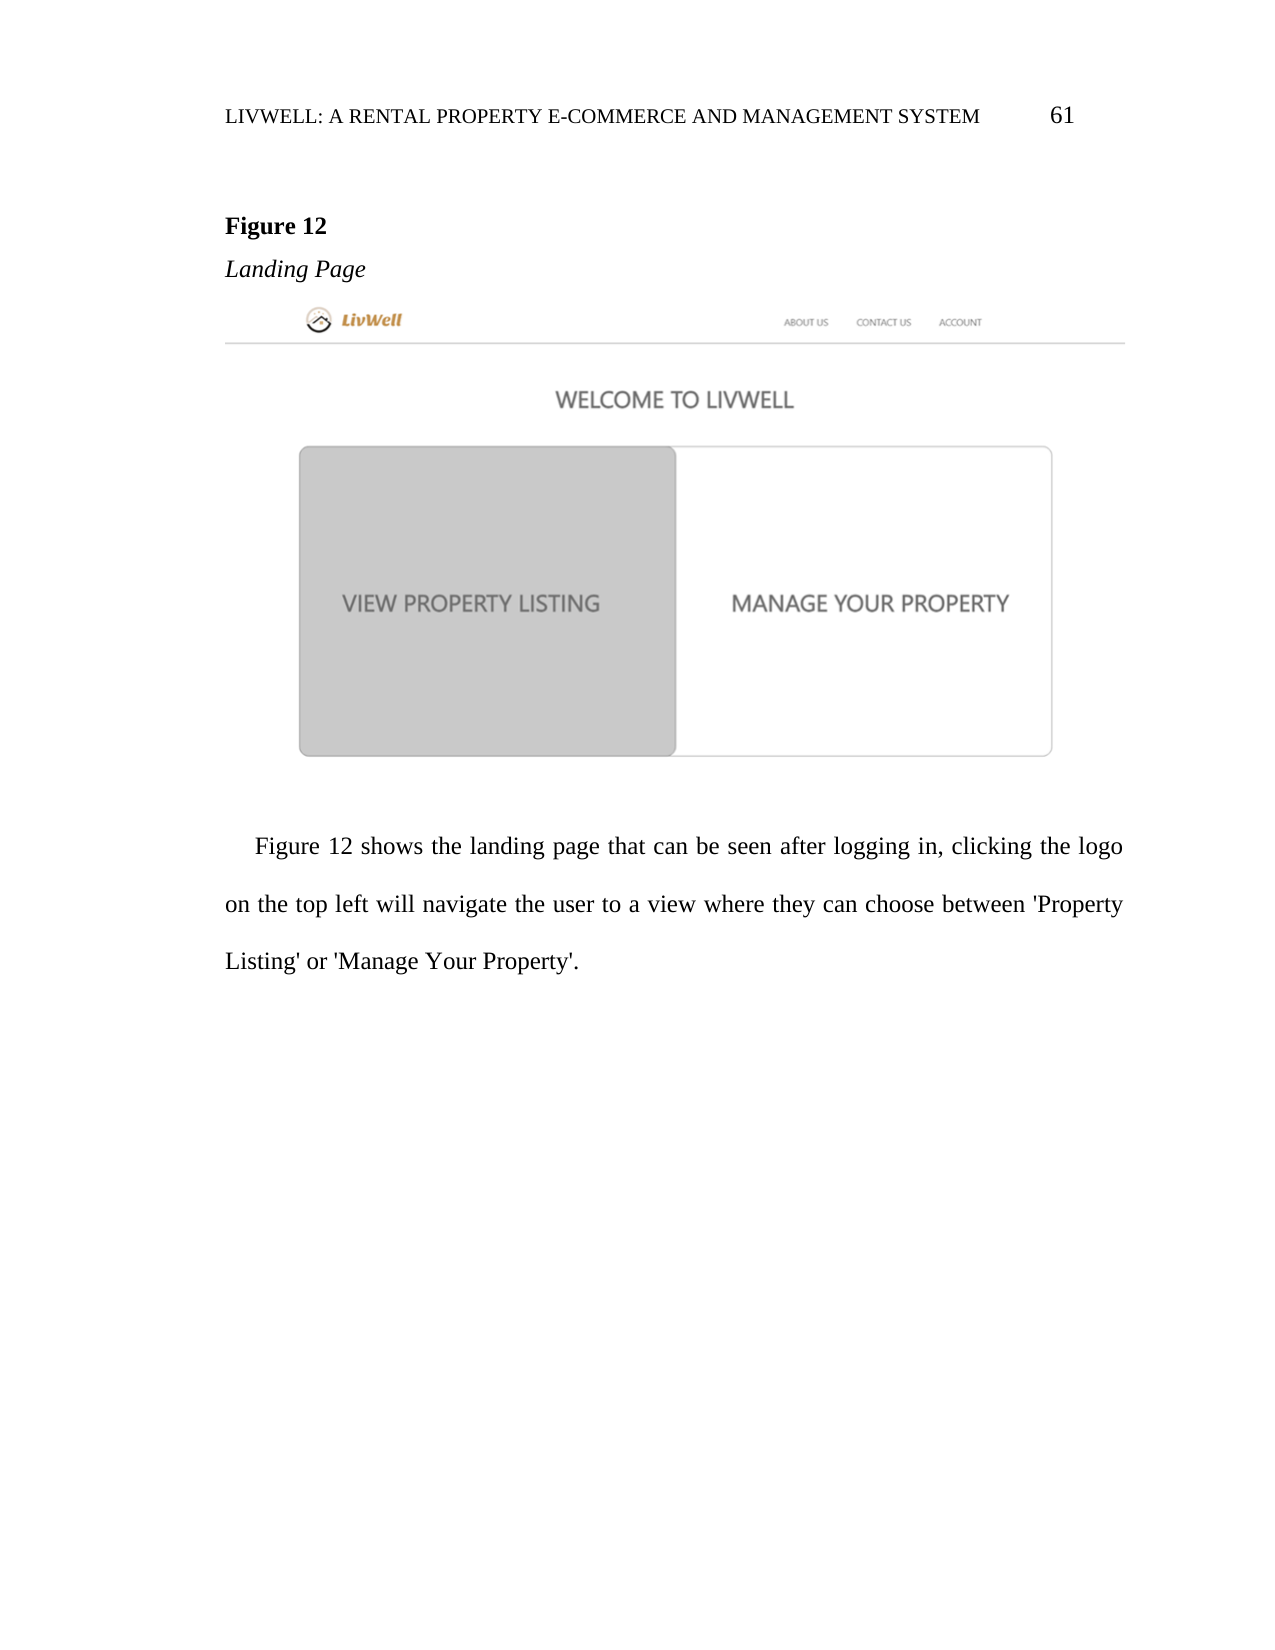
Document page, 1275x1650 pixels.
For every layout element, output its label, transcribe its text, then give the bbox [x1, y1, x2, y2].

text Figure 12 [225, 211, 1125, 240]
picture [225, 297, 1125, 803]
text Landing Page [225, 254, 1125, 283]
text Figure 12 shows the landing page that can be seen after logging in, clicking the logo on the top left will navigate the user to a view where they can choose between 'Property Listing' or 'Manage Your Property'. [225, 831, 1125, 975]
